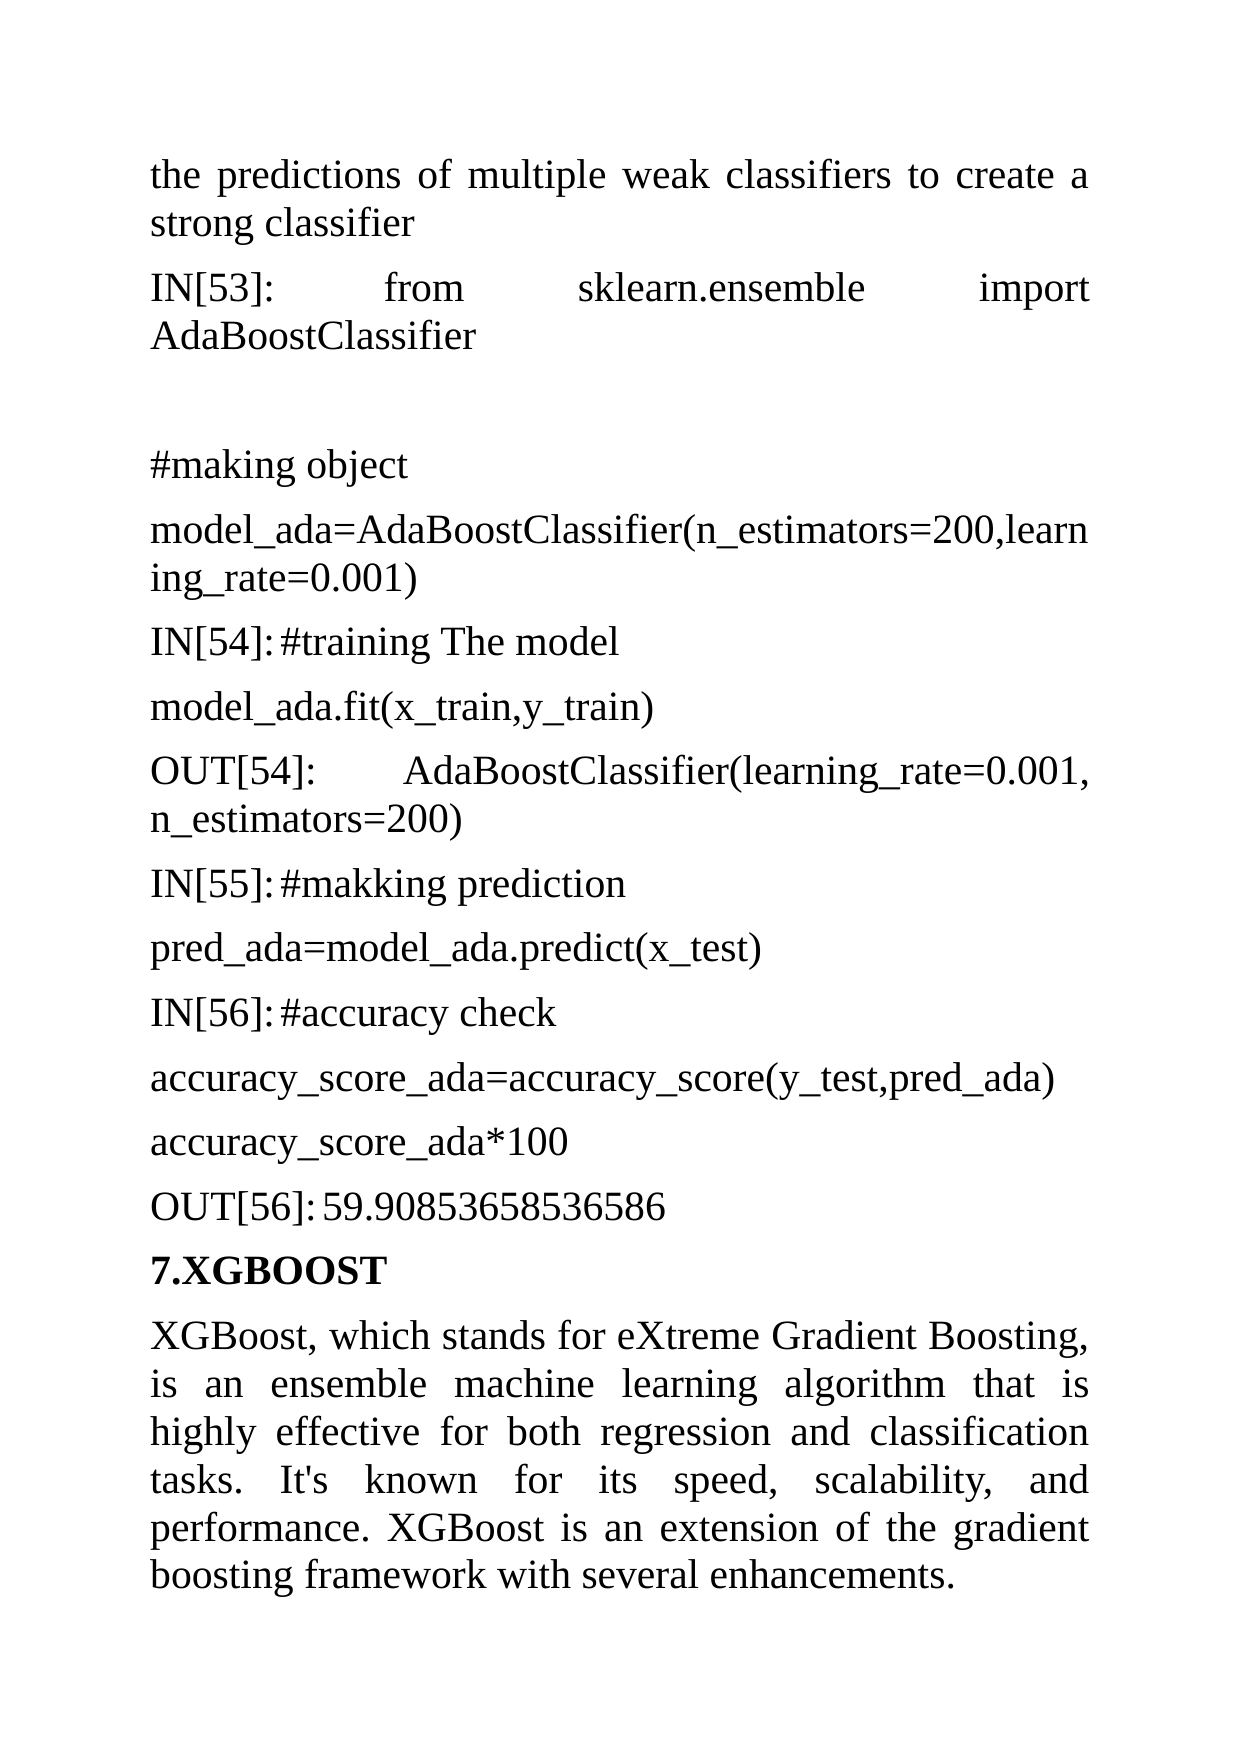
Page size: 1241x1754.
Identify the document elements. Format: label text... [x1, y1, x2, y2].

text IN[55]: #makking prediction [150, 858, 1090, 906]
text #making object [150, 439, 1090, 487]
text 7.XGBOOST [150, 1246, 1090, 1294]
text model_ada.fit(x_train,y_train) [150, 681, 1090, 729]
text model_ada=AdaBoostClassifier(n_estimators=200,learning_rate=0.001) [150, 504, 1090, 600]
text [150, 150, 1090, 246]
text accuracy_score_ada=accuracy_score(y_test,pred_ada) [150, 1052, 1090, 1100]
text IN[53]: from sklearn.ensemble import AdaBoostClassifier [150, 262, 1090, 358]
text OUT[56]: 59.90853658536586 [150, 1181, 1090, 1229]
text OUT[54]: AdaBoostClassifier(learning_rate=0.001, n_estimators=200) [150, 746, 1090, 842]
text IN[56]: #accuracy check [150, 987, 1090, 1035]
text pred_ada=model_ada.predict(x_test) [150, 923, 1090, 971]
text IN[54]: #training The model [150, 617, 1090, 664]
text XGBoost, which stands for eXtreme Gradient Boosting, is an ensemble machine learning algorithm that is highly effective for both regression and classification tasks. It's known for its speed, scalability, and performance. XGBoost is an extension of the gradient boosting framework with several enhancements. [150, 1310, 1090, 1598]
text accuracy_score_ada*100 [150, 1117, 1090, 1164]
